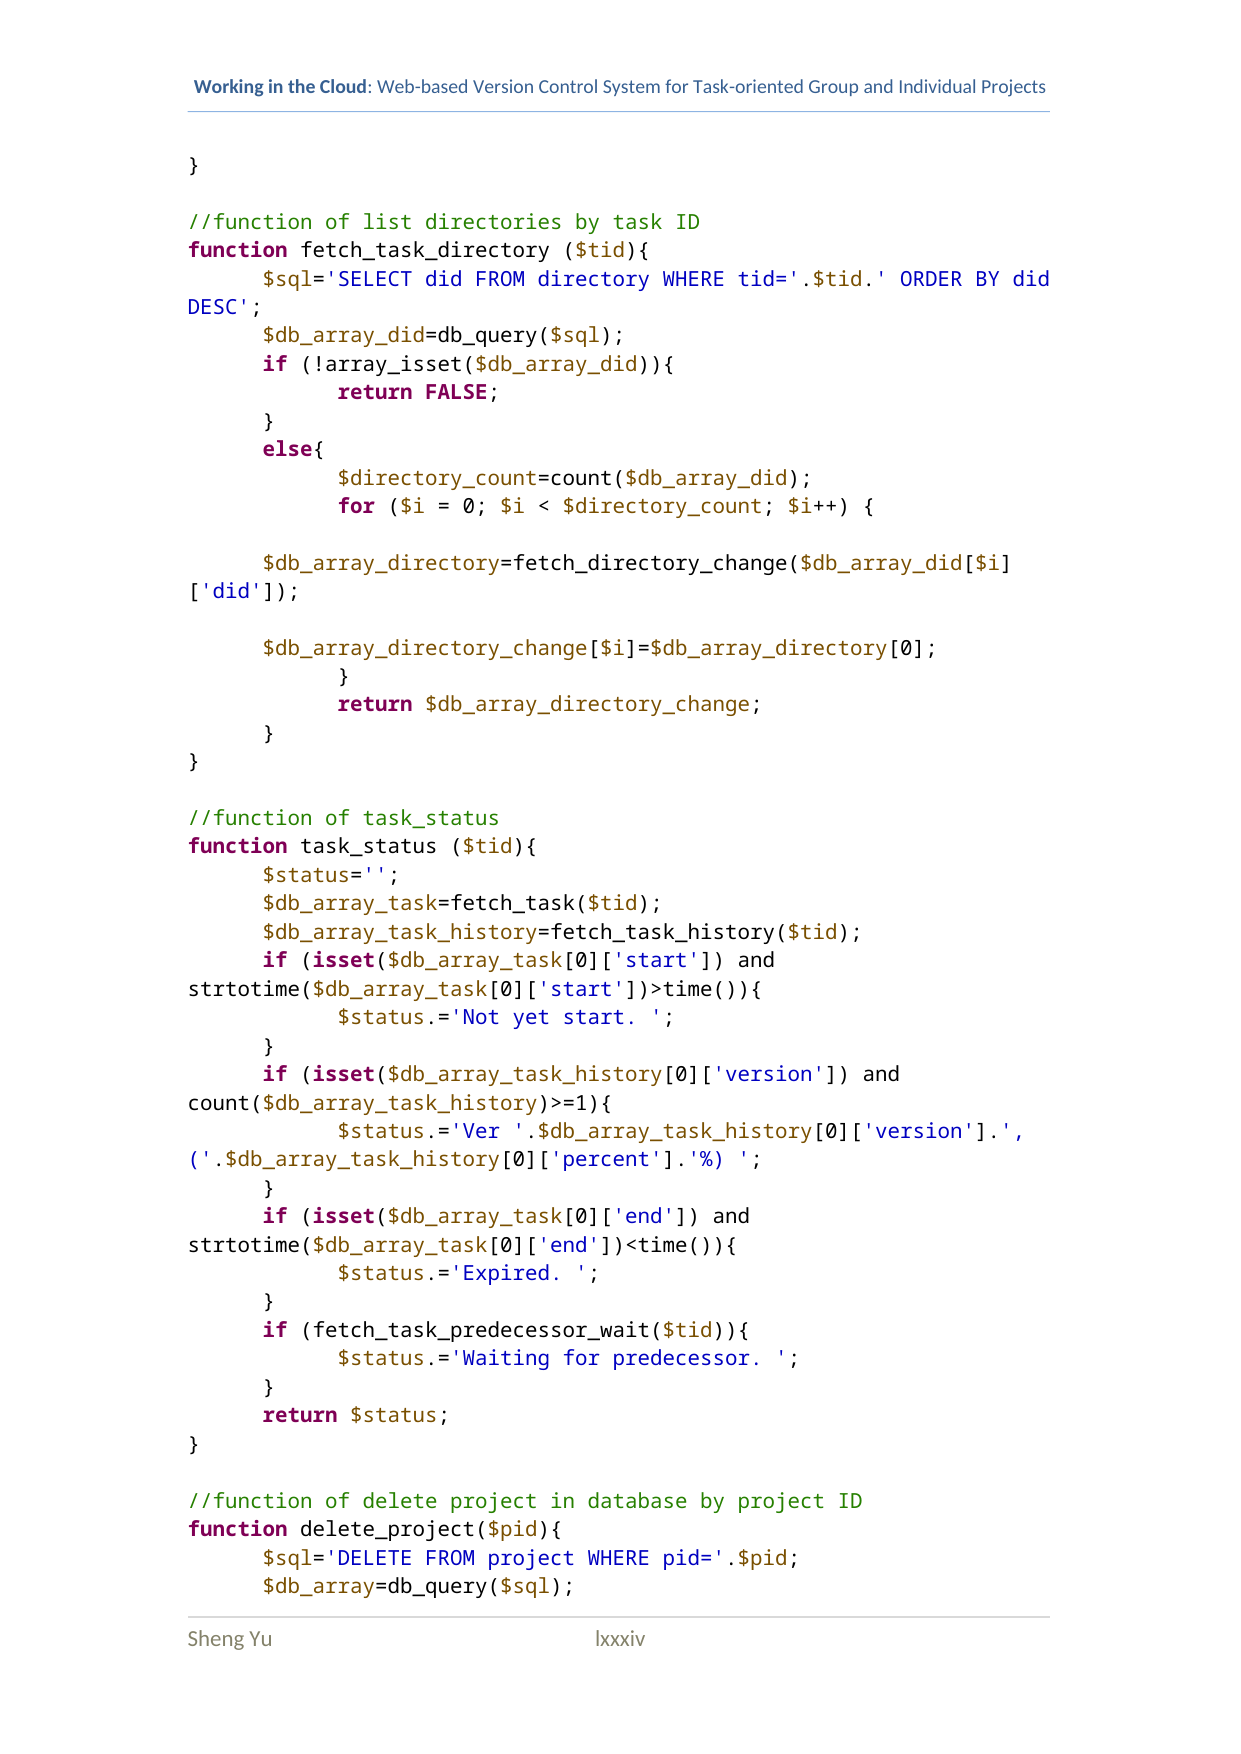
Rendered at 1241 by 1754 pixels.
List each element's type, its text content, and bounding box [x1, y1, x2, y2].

text $status.='Waiting for predecessor. '; [187, 1343, 1053, 1372]
text if (isset($db_array_task_history[0]['version']) and count($db_array_task_history)>=1){ [187, 1059, 1053, 1116]
text for ($i = 0; $i < $directory_count; $i++) { [187, 491, 1053, 520]
text $db_array_task_history=fetch_task_history($tid); [187, 917, 1053, 945]
text if (!array_isset($db_array_did)){ [187, 349, 1053, 377]
text function task_status ($tid){ [187, 832, 1053, 860]
text $status.='Not yet start. '; [187, 1002, 1053, 1031]
text } [187, 746, 1053, 775]
text return $db_array_directory_change; [187, 689, 1053, 718]
text } [187, 1173, 1053, 1201]
text return FALSE; [187, 377, 1053, 406]
text $status.='Expired. '; [187, 1258, 1053, 1287]
text } [187, 718, 1053, 746]
text } [187, 150, 1053, 178]
text $status.='Ver '.$db_array_task_history[0]['version'].', ('.$db_array_task_history[0]['percent'].'%) '; [187, 1116, 1053, 1173]
text $directory_count=count($db_array_did); [187, 463, 1053, 491]
text return $status; [187, 1400, 1053, 1429]
text $db_array_directory=fetch_directory_change($db_array_did[$i]['did']); [187, 520, 1053, 604]
text //function of list directories by task ID [187, 207, 1053, 235]
text $db_array=db_query($sql); [187, 1571, 1053, 1599]
text } [187, 1287, 1053, 1315]
text if (fetch_task_predecessor_wait($tid)){ [187, 1315, 1053, 1343]
text } [187, 406, 1053, 434]
text $db_array_directory_change[$i]=$db_array_directory[0]; [187, 604, 1053, 661]
text } [187, 661, 1053, 689]
text $sql='DELETE FROM project WHERE pid='.$pid; [187, 1543, 1053, 1571]
text $sql='SELECT did FROM directory WHERE tid='.$tid.' ORDER BY did DESC'; [187, 264, 1053, 321]
text //function of task_status [187, 803, 1053, 832]
text else{ [187, 434, 1053, 463]
text } [187, 1031, 1053, 1059]
text function fetch_task_directory ($tid){ [187, 235, 1053, 264]
text } [187, 1372, 1053, 1400]
text $status=''; [187, 860, 1053, 888]
text function delete_project($pid){ [187, 1514, 1053, 1543]
text if (isset($db_array_task[0]['end']) and strtotime($db_array_task[0]['end'])<time()){ [187, 1201, 1053, 1258]
text } [187, 1429, 1053, 1457]
text $db_array_did=db_query($sql); [187, 321, 1053, 349]
text $db_array_task=fetch_task($tid); [187, 888, 1053, 917]
text //function of delete project in database by project ID [187, 1486, 1053, 1514]
text if (isset($db_array_task[0]['start']) and strtotime($db_array_task[0]['start'])>time()){ [187, 945, 1053, 1002]
